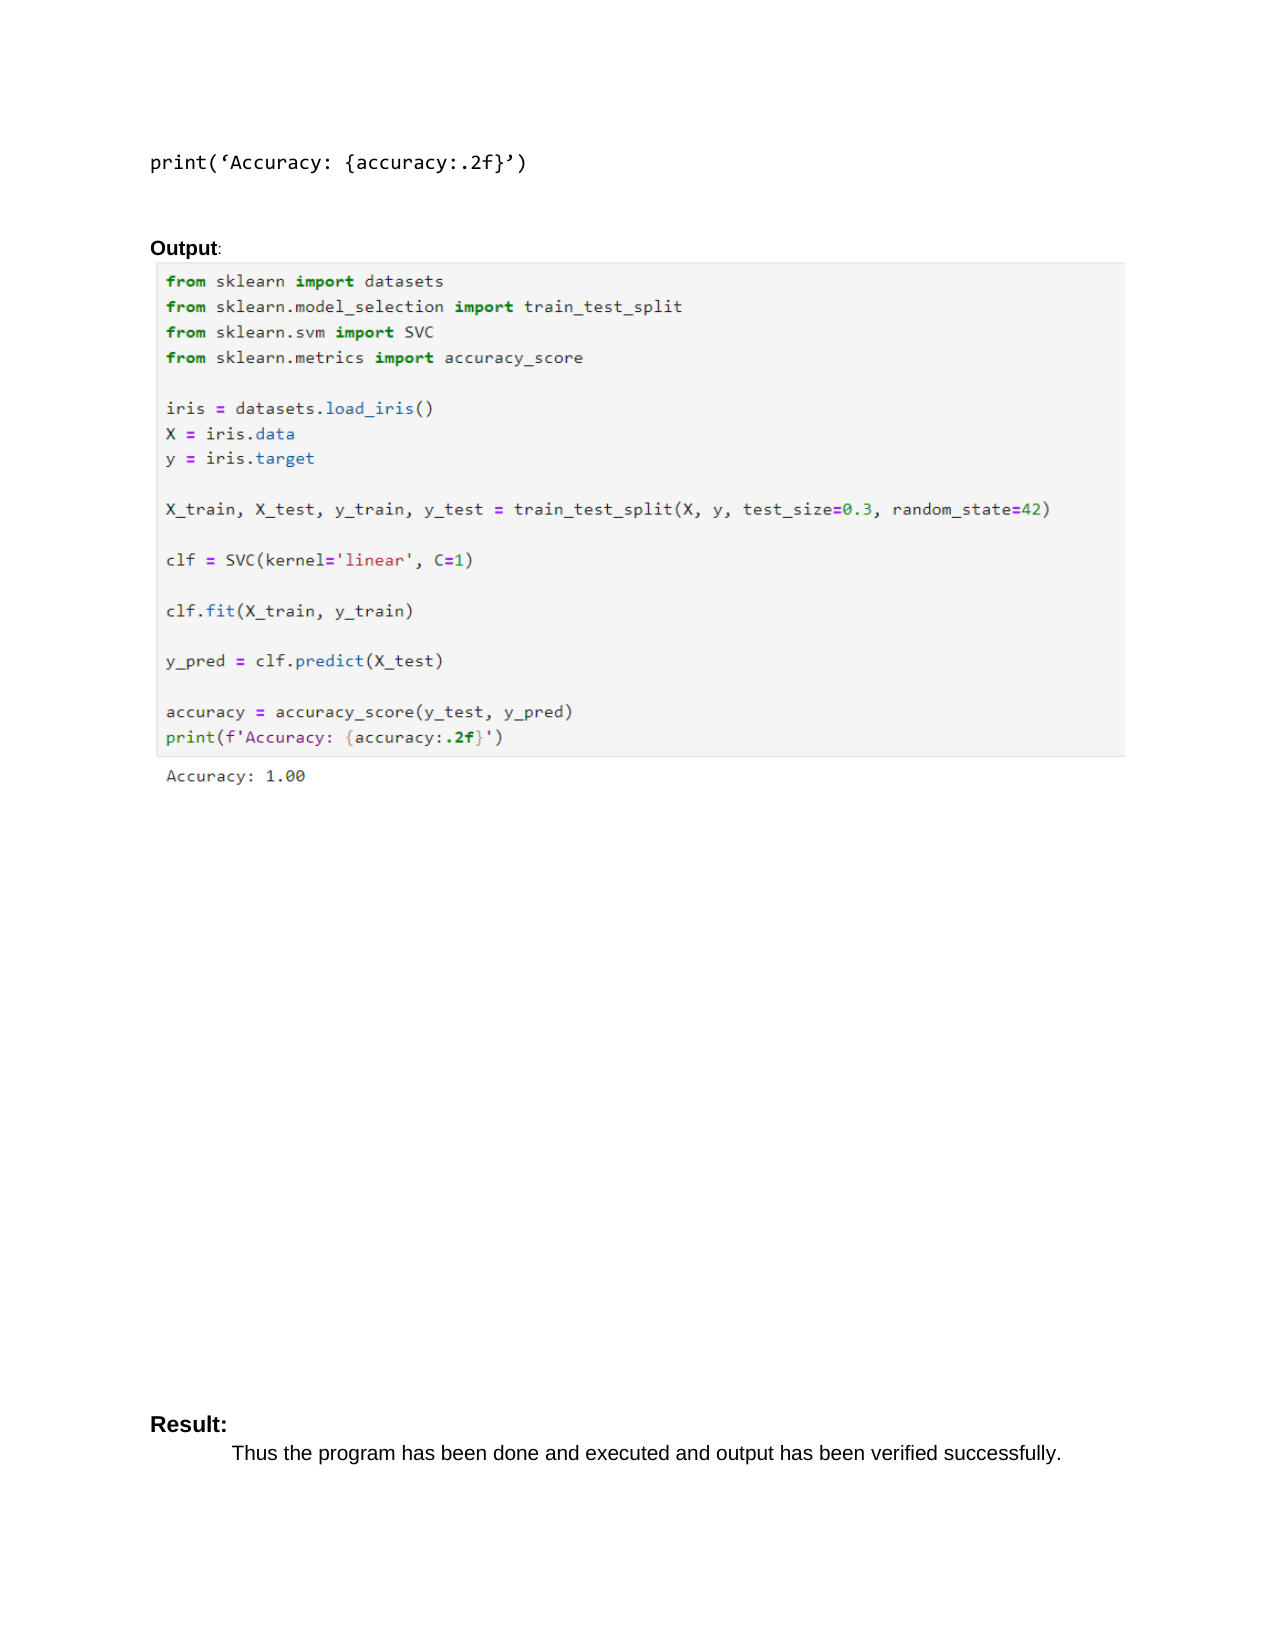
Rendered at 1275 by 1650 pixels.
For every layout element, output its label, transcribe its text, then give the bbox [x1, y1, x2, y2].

text Thus the program has been done and executed and output has been verified successfully. [150, 1441, 1125, 1465]
text Result: [150, 1411, 1125, 1437]
text Output: [150, 219, 1125, 259]
text print(‘Accuracy: {accuracy:.2f}’) [150, 150, 1125, 174]
picture [150, 259, 1125, 787]
